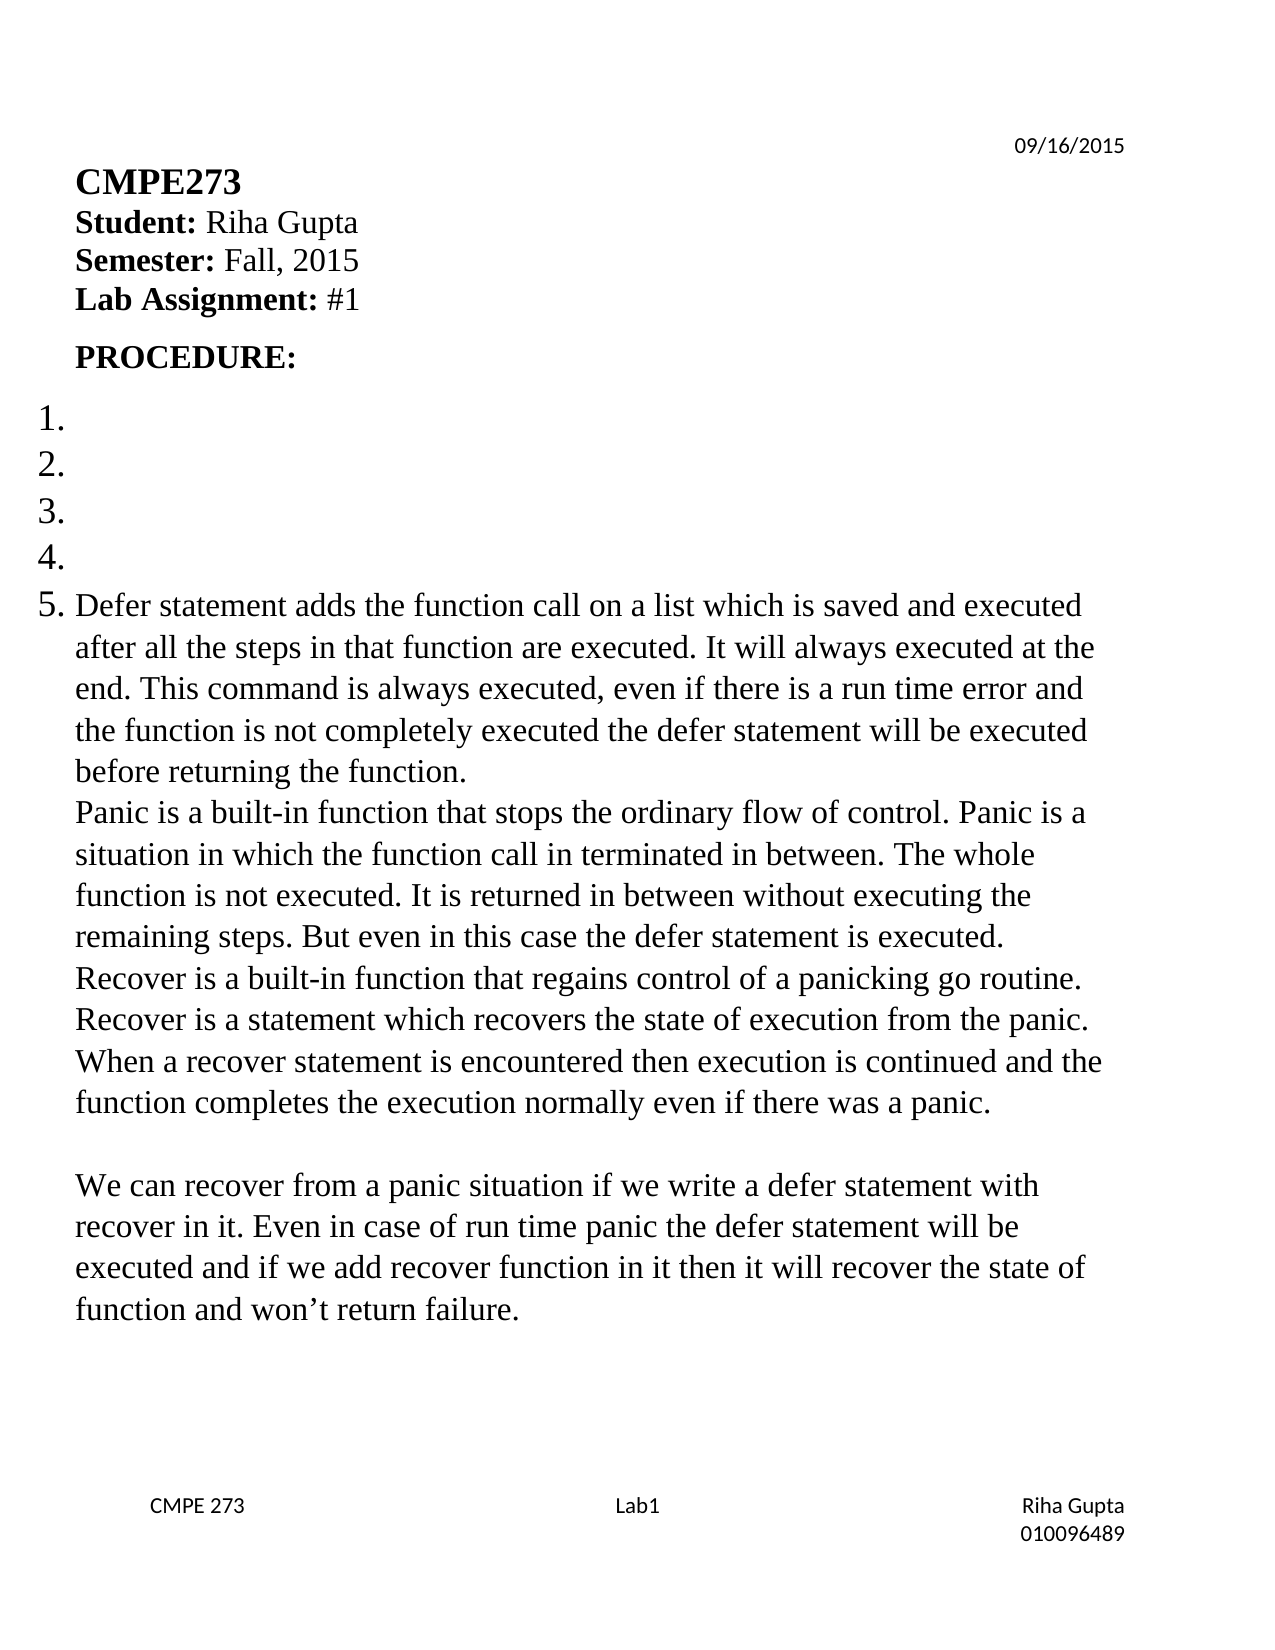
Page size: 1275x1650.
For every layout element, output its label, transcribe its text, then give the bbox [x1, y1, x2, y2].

list Panic is a built-in function that stops the ordinary flow of control. Panic is a situation in which the function call in terminated in between. The whole function is not executed. It is returned in between without executing the remaining steps. But even in this case the defer statement is executed. [75, 793, 1125, 955]
list Defer statement adds the function call on a list which is saved and executed after all the steps in that function are executed. It will always executed at the end. This command is always executed, even if there is a run time error and the function is not completely executed the defer statement will be executed before returning the function. [37, 581, 1125, 790]
text PROCEDURE: [75, 337, 1125, 375]
text Student: Riha Gupta [75, 202, 1125, 241]
list Recover is a built-in function that regains control of a panicking go routine. Recover is a statement which recovers the state of execution from the panic. When a recover statement is encountered then execution is continued and the function completes the execution normally even if there was a panic. [75, 958, 1125, 1121]
text Lab Assignment: #1 [75, 279, 1125, 317]
text CMPE273 [75, 159, 1125, 202]
text Semester: Fall, 2015 [75, 241, 1125, 279]
list We can recover from a panic situation if we write a defer statement with recover in it. Even in case of run time panic the defer statement will be executed and if we add recover function in it then it will recover the state of function and won’t return failure. [75, 1165, 1125, 1327]
